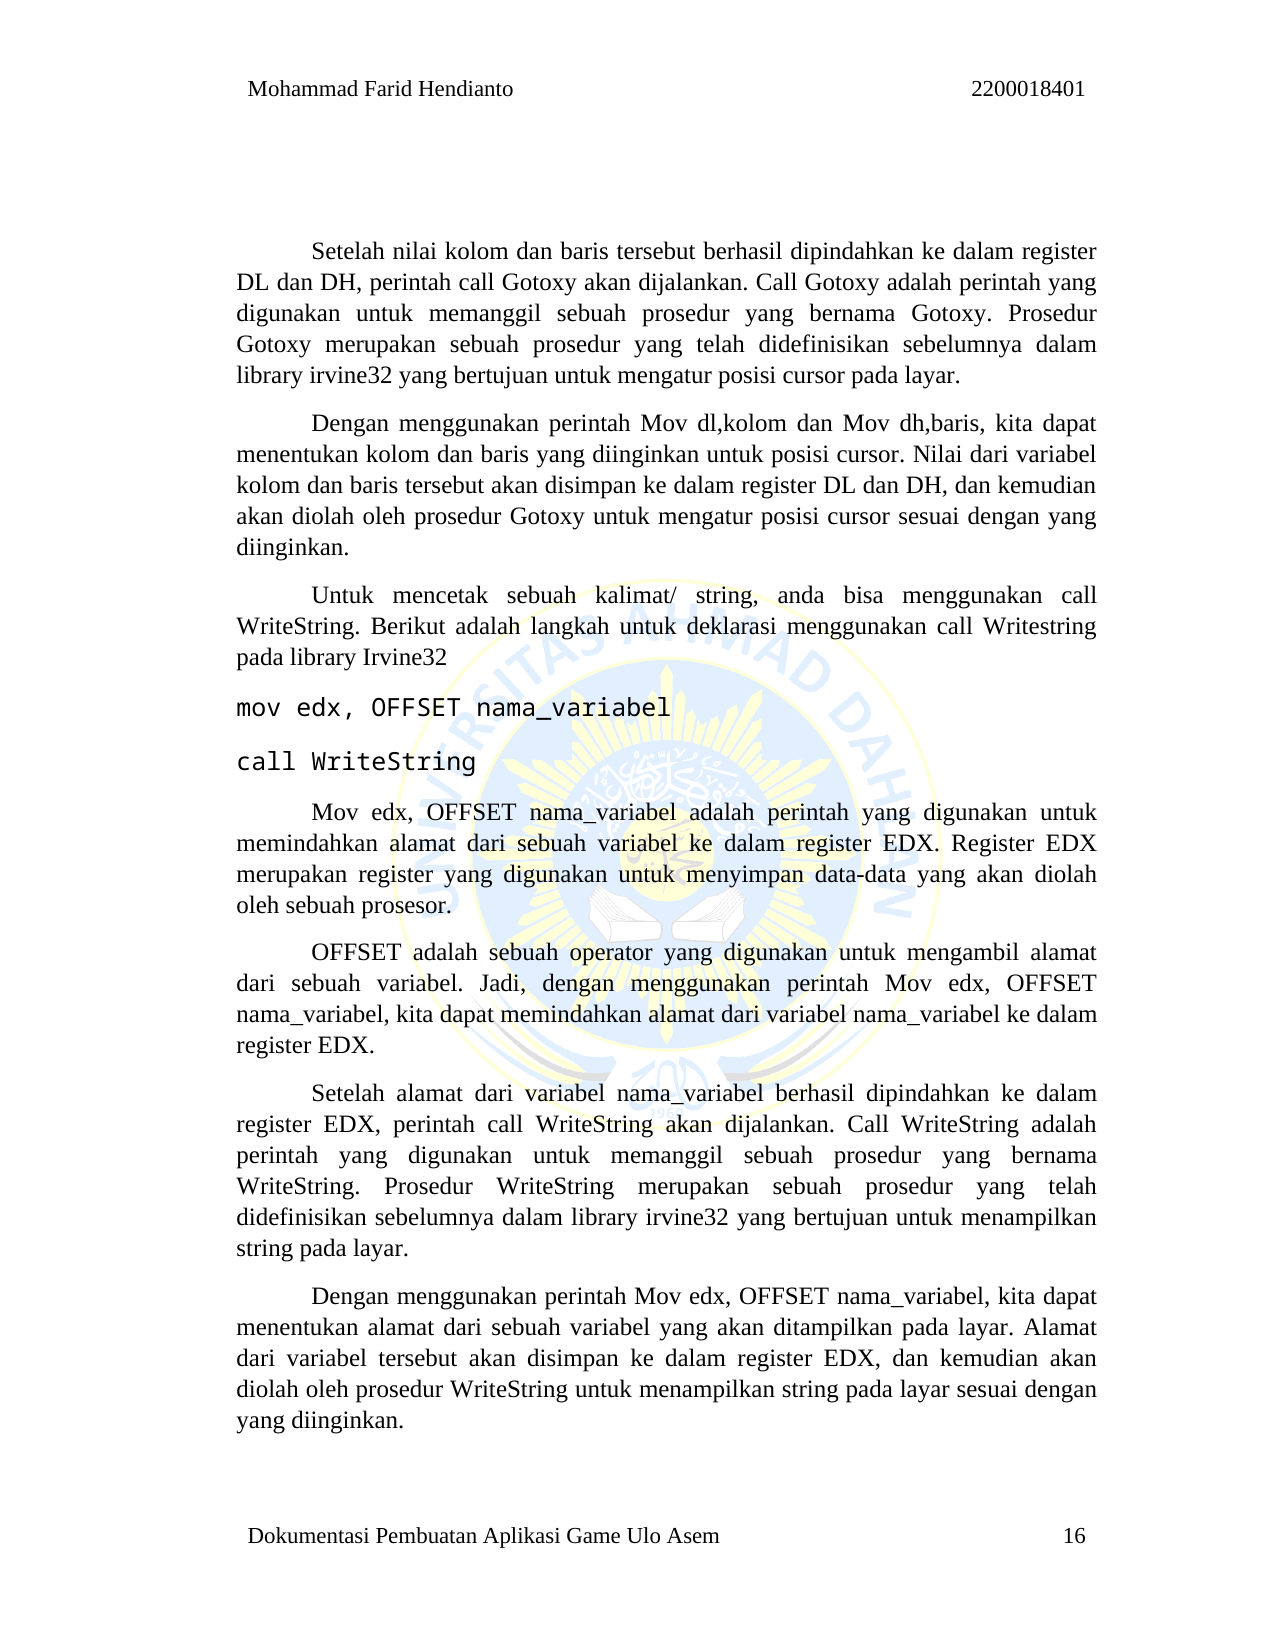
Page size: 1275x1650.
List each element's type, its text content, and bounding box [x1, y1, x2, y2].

text Untuk mencetak sebuah kalimat/ string, anda bisa menggunakan call WriteString. Berikut adalah langkah untuk deklarasi menggunakan call Writestring pada library Irvine32 [236, 580, 1098, 671]
text call WriteString [236, 743, 1098, 777]
text Mov edx, OFFSET nama_variabel adalah perintah yang digunakan untuk memindahkan alamat dari sebuah variabel ke dalam register EDX. Register EDX merupakan register yang digunakan untuk menyimpan data-data yang akan diolah oleh sebuah prosesor. [236, 797, 1098, 918]
text Setelah alamat dari variabel nama_variabel berhasil dipindahkan ke dalam register EDX, perintah call WriteString akan dijalankan. Call WriteString adalah perintah yang digunakan untuk memanggil sebuah prosedur yang bernama WriteString. Prosedur WriteString merupakan sebuah prosedur yang telah didefinisikan sebelumnya dalam library irvine32 yang bertujuan untuk menampilkan string pada layar. [236, 1078, 1098, 1262]
text mov edx, OFFSET nama_variabel [236, 690, 1098, 724]
text Dengan menggunakan perintah Mov edx, OFFSET nama_variabel, kita dapat menentukan alamat dari sebuah variabel yang akan ditampilkan pada layar. Alamat dari variabel tersebut akan disimpan ke dalam register EDX, dan kemudian akan diolah oleh prosedur WriteString untuk menampilkan string pada layar sesuai dengan yang diinginkan. [236, 1281, 1098, 1434]
text Dengan menggunakan perintah Mov dl,kolom dan Mov dh,baris, kita dapat menentukan kolom dan baris yang diinginkan untuk posisi cursor. Nilai dari variabel kolom dan baris tersebut akan disimpan ke dalam register DL dan DH, dan kemudian akan diolah oleh prosedur Gotoxy untuk mengatur posisi cursor sesuai dengan yang diinginkan. [236, 408, 1098, 561]
text Setelah nilai kolom dan baris tersebut berhasil dipindahkan ke dalam register DL dan DH, perintah call Gotoxy akan dijalankan. Call Gotoxy adalah perintah yang digunakan untuk memanggil sebuah prosedur yang bernama Gotoxy. Prosedur Gotoxy merupakan sebuah prosedur yang telah didefinisikan sebelumnya dalam library irvine32 yang bertujuan untuk mengatur posisi cursor pada layar. [236, 236, 1098, 389]
text OFFSET adalah sebuah operator yang digunakan untuk mengambil alamat dari sebuah variabel. Jadi, dengan menggunakan perintah Mov edx, OFFSET nama_variabel, kita dapat memindahkan alamat dari variabel nama_variabel ke dalam register EDX. [236, 937, 1098, 1059]
